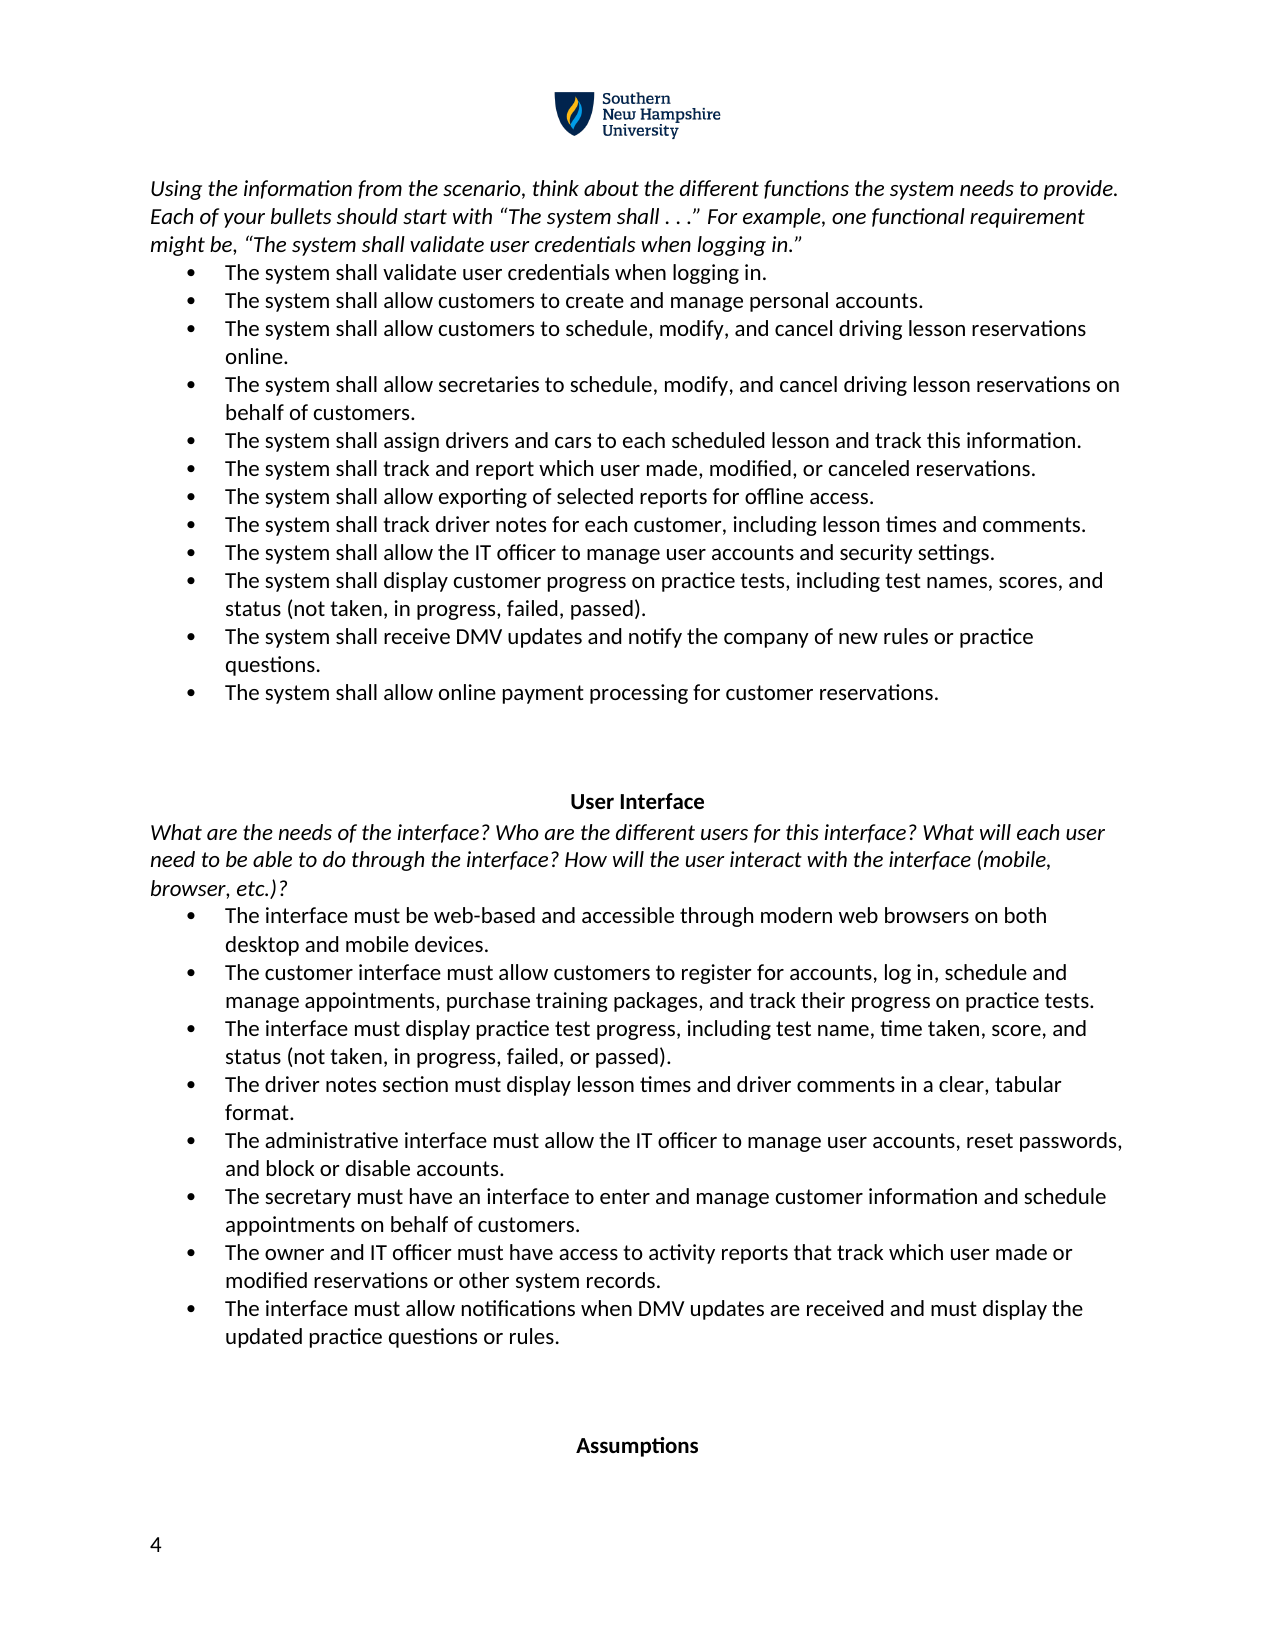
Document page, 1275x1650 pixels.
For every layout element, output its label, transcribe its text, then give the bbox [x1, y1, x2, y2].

list The system shall allow exporting of selected reports for offline access. [187, 482, 1125, 510]
list The system shall validate user credentials when logging in. [187, 258, 1125, 286]
list The system shall track and report which user made, modified, or canceled reservations. [187, 454, 1125, 482]
list The system shall receive DMV updates and notify the company of new rules or practice questions. [187, 622, 1125, 678]
list The interface must display practice test progress, including test name, time taken, score, and status (not taken, in progress, failed, or passed). [187, 1014, 1125, 1070]
list The owner and IT officer must have access to activity reports that track which user made or modified reservations or other system records. [187, 1238, 1125, 1294]
text What are the needs of the interface? Who are the different users for this interface? What will each user need to be able to do through the interface? How will the user interact with the interface (mobile, browser, etc.)? [150, 818, 1125, 902]
list The system shall allow the IT officer to manage user accounts and security settings. [187, 538, 1125, 566]
list The system shall allow customers to create and manage personal accounts. [187, 286, 1125, 314]
list The driver notes section must display lesson times and driver comments in a clear, tabular format. [187, 1070, 1125, 1126]
list The interface must be web-based and accessible through modern web browsers on both desktop and mobile devices. [187, 902, 1125, 958]
list The customer interface must allow customers to register for accounts, log in, schedule and manage appointments, purchase training packages, and track their progress on practice tests. [187, 958, 1125, 1014]
list The system shall allow customers to schedule, modify, and cancel driving lesson reservations online. [187, 314, 1125, 370]
subtitle User Interface [150, 787, 1125, 815]
subtitle Assumptions [150, 1431, 1125, 1459]
text Using the information from the scenario, think about the different functions the system needs to provide. Each of your bullets should start with “The system shall . . .” For example, one functional requirement might be, “The system shall validate user credentials when logging in.” [150, 174, 1125, 258]
picture [546, 75, 729, 154]
list The system shall allow secretaries to schedule, modify, and cancel driving lesson reservations on behalf of customers. [187, 370, 1125, 426]
list The secretary must have an interface to enter and manage customer information and schedule appointments on behalf of customers. [187, 1182, 1125, 1238]
list The interface must allow notifications when DMV updates are received and must display the updated practice questions or rules. [187, 1294, 1125, 1350]
list The system shall assign drivers and cars to each scheduled lesson and track this information. [187, 426, 1125, 454]
list The administrative interface must allow the IT officer to manage user accounts, reset passwords, and block or disable accounts. [187, 1126, 1125, 1182]
list The system shall track driver notes for each customer, including lesson times and comments. [187, 510, 1125, 538]
list The system shall display customer progress on practice tests, including test names, scores, and status (not taken, in progress, failed, passed). [187, 566, 1125, 622]
list The system shall allow online payment processing for customer reservations. [187, 678, 1125, 706]
